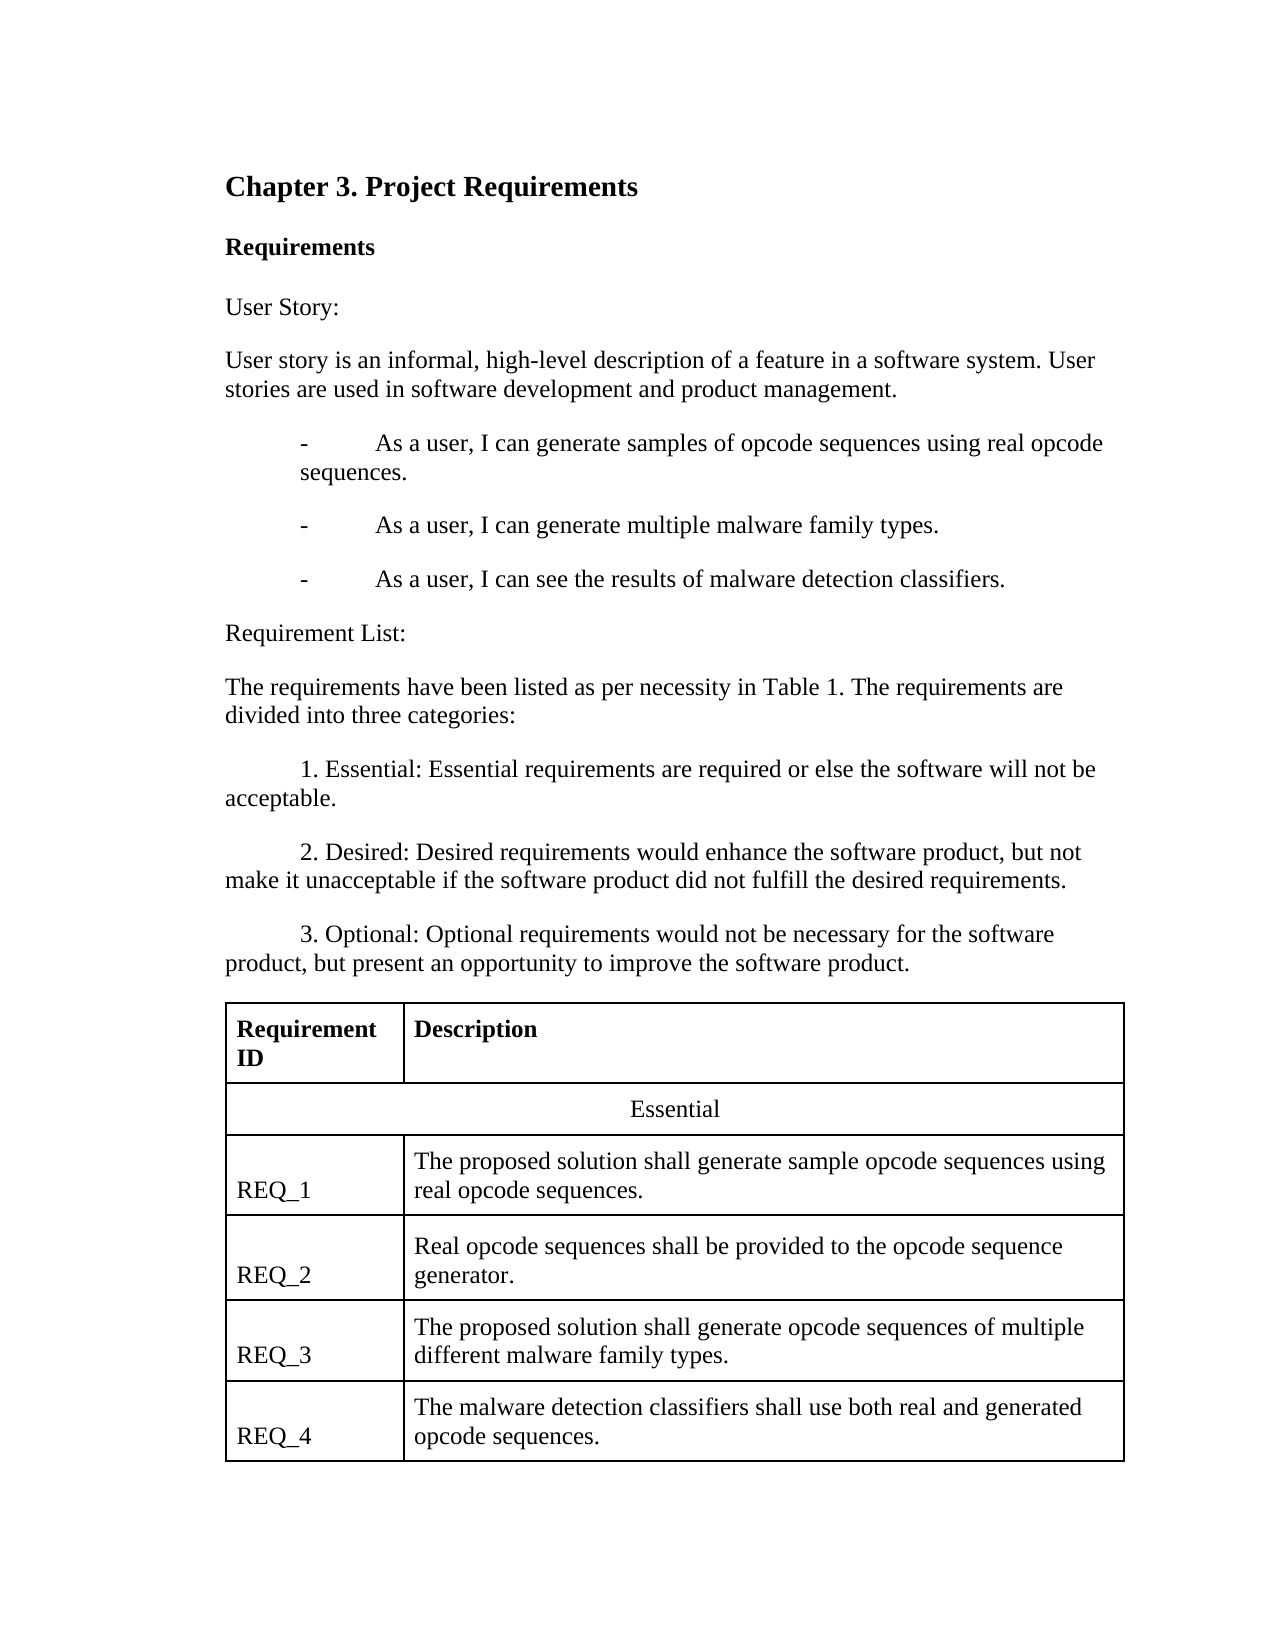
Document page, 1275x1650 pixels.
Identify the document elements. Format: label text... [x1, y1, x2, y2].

text - As a user, I can generate multiple malware family types. [300, 510, 1125, 539]
table_header Requirement ID [227, 1004, 403, 1082]
text - As a user, I can see the results of malware detection classifiers. [300, 564, 1125, 593]
text 3. Optional: Optional requirements would not be necessary for the software product, but present an opportunity to improve the software product. [225, 919, 1125, 977]
text The requirements have been listed as per necessity in Table 1. The requirements are divided into three categories: [225, 672, 1125, 729]
table_cell The proposed solution shall generate sample opcode sequences using real opcode sequences. [405, 1136, 1123, 1214]
table_cell REQ_3 [227, 1301, 403, 1379]
table_cell REQ_1 [227, 1136, 403, 1214]
text User story is an informal, high-level description of a feature in a software system. User stories are used in software development and product management. [225, 345, 1125, 403]
table_cell Essential [227, 1084, 1123, 1134]
table_header Description [405, 1004, 1123, 1082]
table_cell Real opcode sequences shall be provided to the opcode sequence generator. [405, 1216, 1123, 1299]
subtitle Requirements [225, 208, 1125, 267]
table_cell REQ_2 [227, 1216, 403, 1299]
text - As a user, I can generate samples of opcode sequences using real opcode sequences. [300, 428, 1125, 485]
table_cell The proposed solution shall generate opcode sequences of multiple different malware family types. [405, 1301, 1123, 1379]
table_cell The malware detection classifiers shall use both real and generated opcode sequences. [405, 1382, 1123, 1460]
subtitle Project Requirements [225, 150, 1125, 208]
text 1. Essential: Essential requirements are required or else the software will not be acceptable. [225, 754, 1125, 812]
table_cell REQ_4 [227, 1382, 403, 1460]
text Requirement List: [225, 618, 1125, 647]
text 2. Desired: Desired requirements would enhance the software product, but not make it unacceptable if the software product did not fulfill the desired requirements. [225, 837, 1125, 894]
text User Story: [225, 292, 1125, 320]
